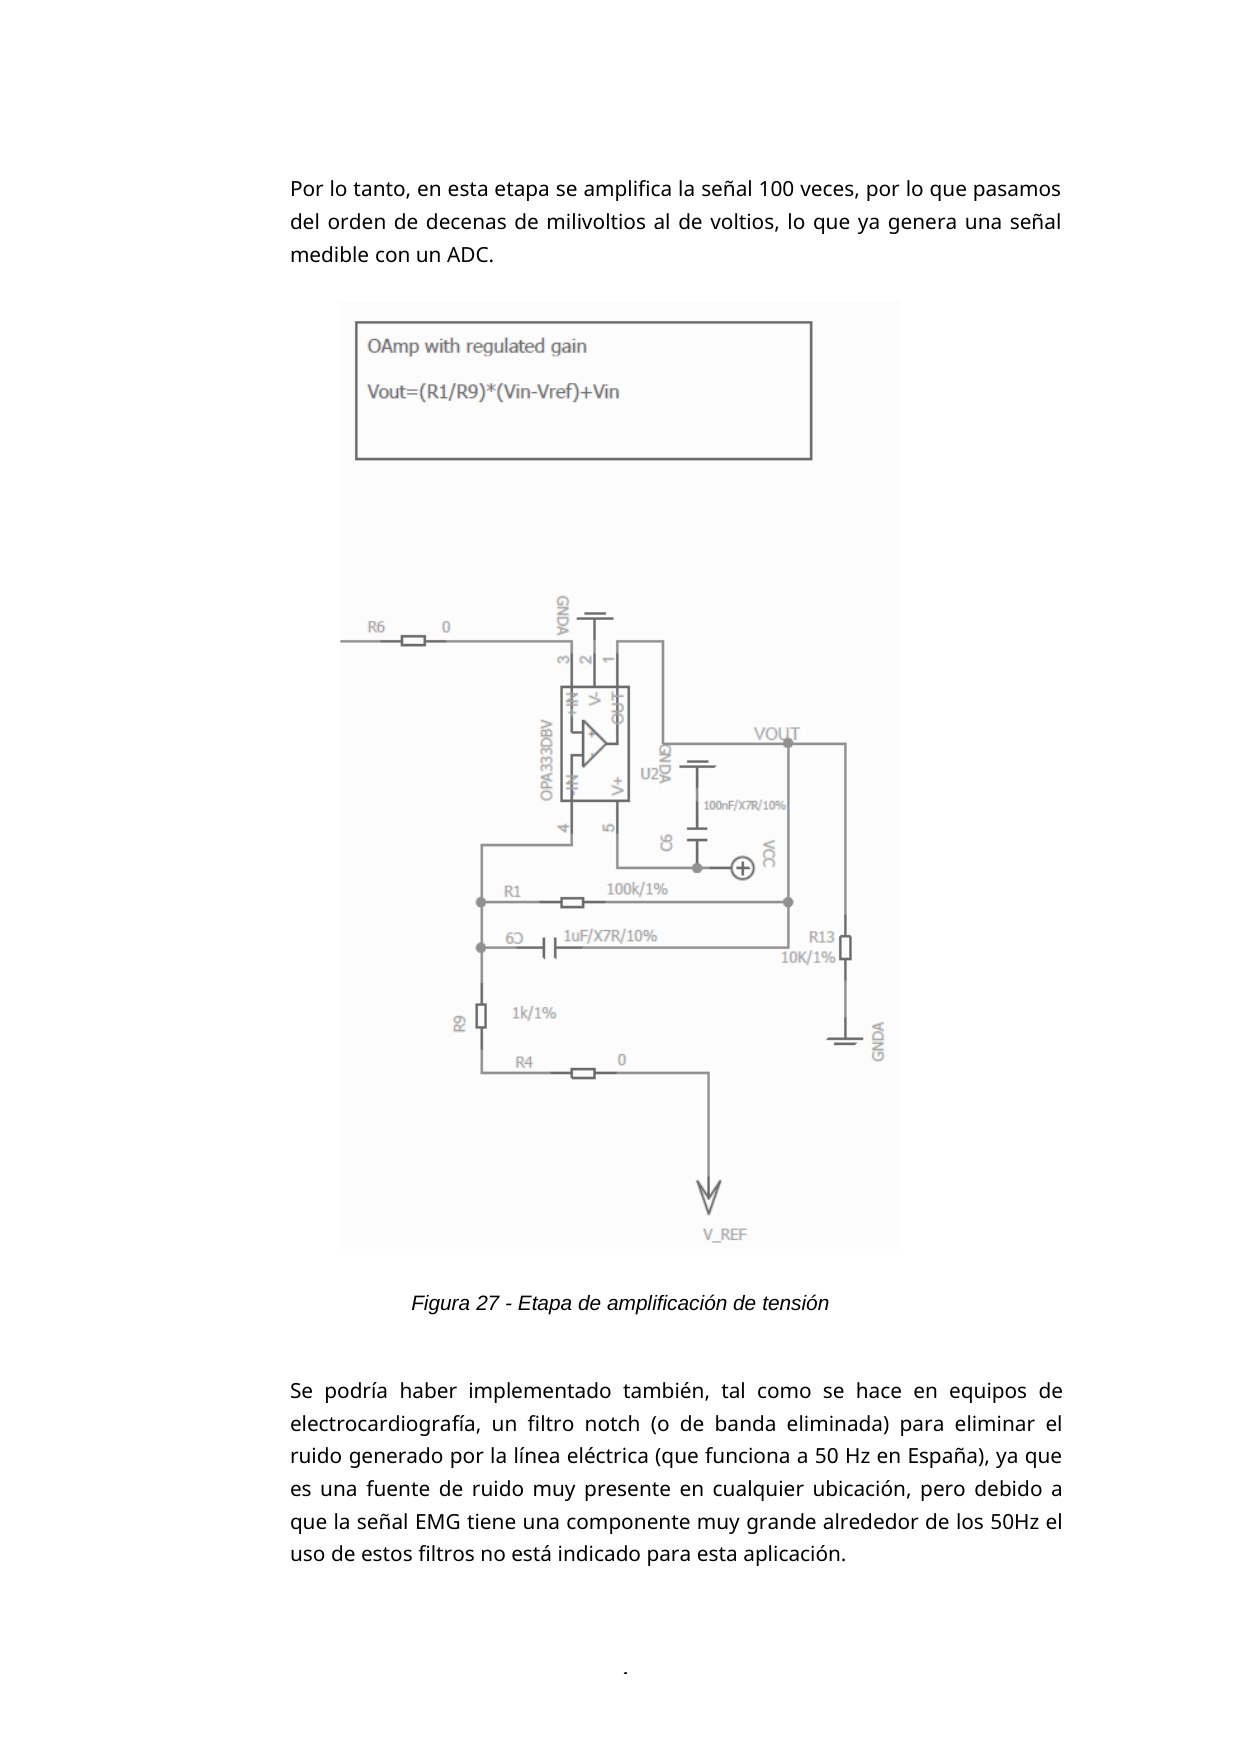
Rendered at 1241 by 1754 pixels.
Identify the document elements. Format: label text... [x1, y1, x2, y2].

text Se podría haber implementado también, tal como se hace en equipos de electrocardiografía, un filtro notch (o de banda eliminada) para eliminar el ruido generado por la línea eléctrica (que funciona a 50 Hz en España), ya que es una fuente de ruido muy presente en cualquier ubicación, pero debido a que la señal EMG tiene una componente muy grande alrededor de los 50Hz el uso de estos filtros no está indicado para esta aplicación. [290, 1376, 1063, 1568]
picture [340, 301, 900, 1249]
text Figura 27 - Etapa de amplificación de tensión [129, 1291, 1111, 1315]
text Por lo tanto, en esta etapa se amplifica la señal 100 veces, por lo que pasamos del orden de decenas de milivoltios al de voltios, lo que ya genera una señal medible con un ADC. [290, 174, 1063, 268]
